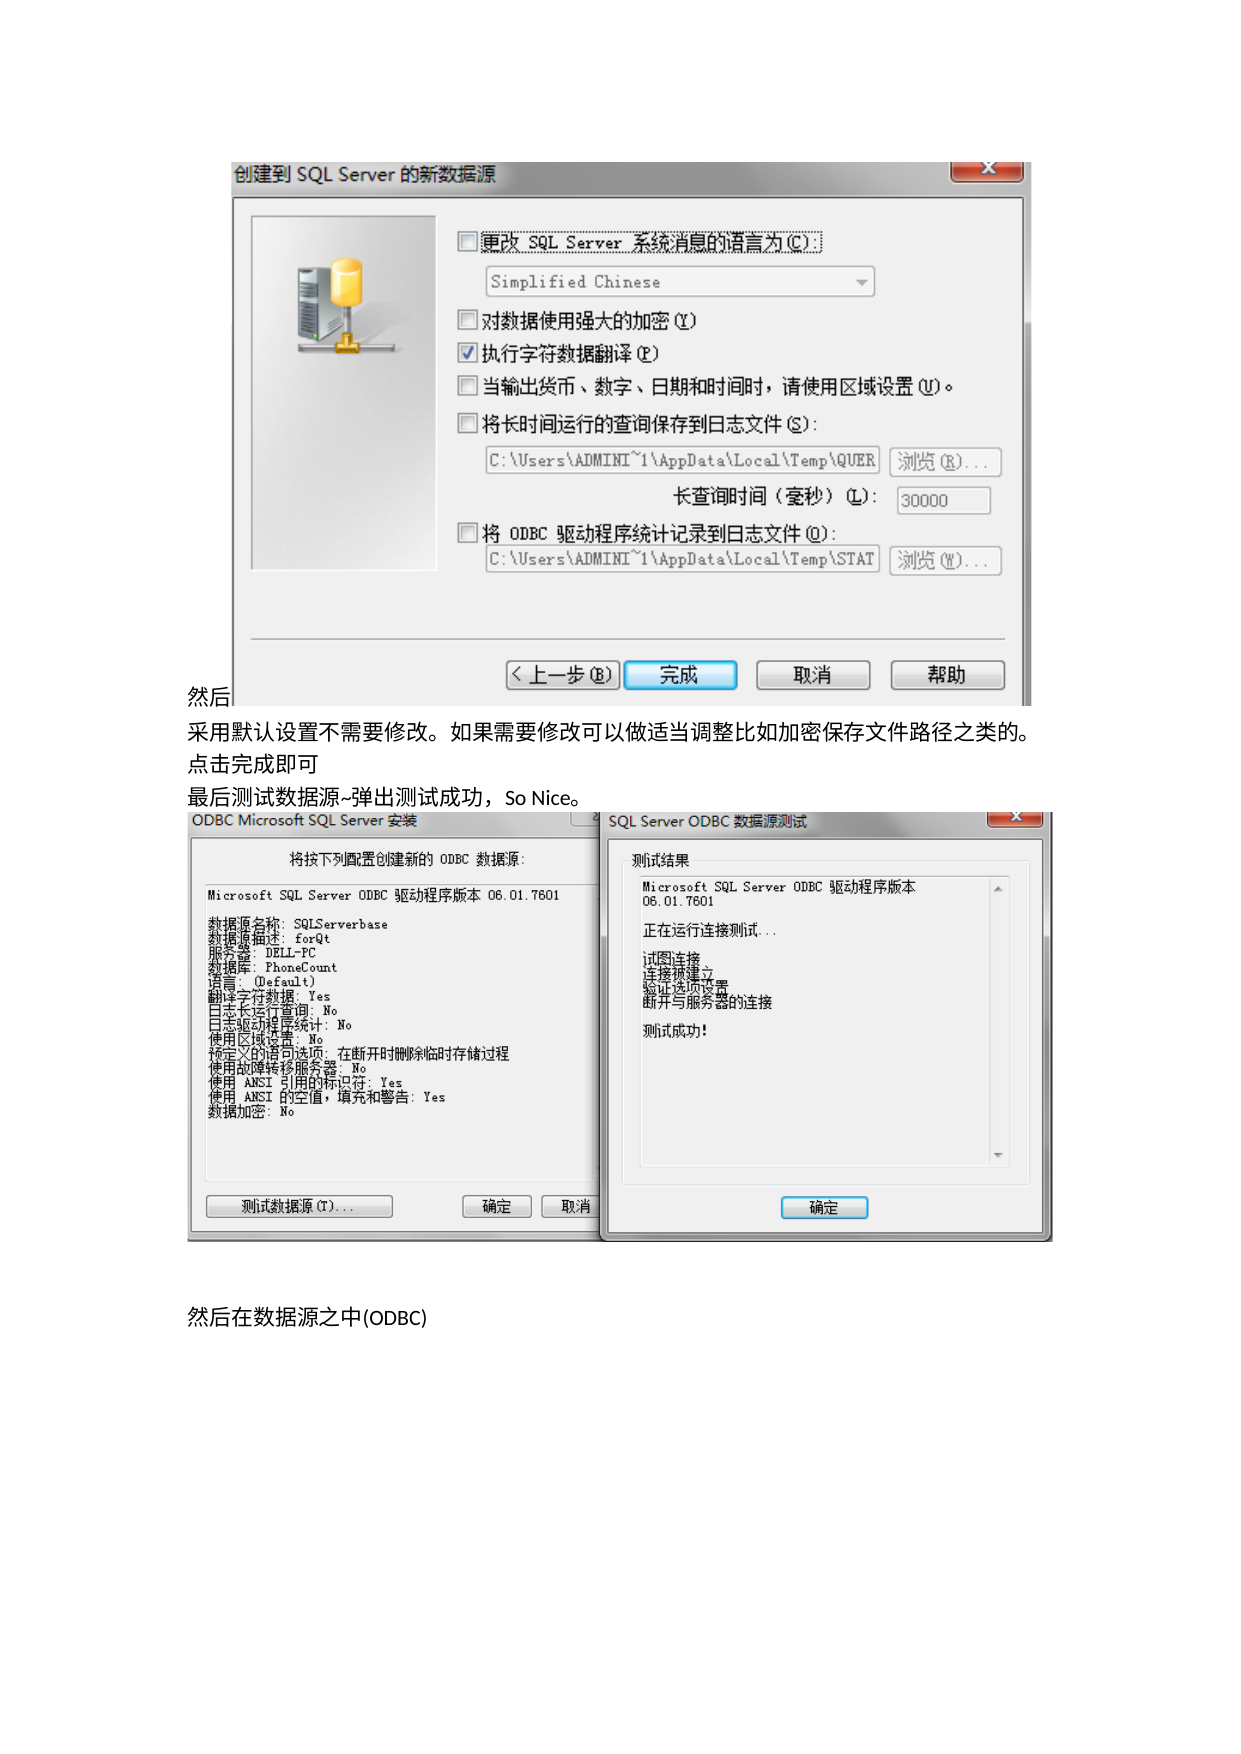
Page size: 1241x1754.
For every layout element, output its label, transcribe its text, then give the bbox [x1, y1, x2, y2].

picture [231, 162, 1032, 706]
picture [187, 812, 1053, 1242]
text 然后在数据源之中(ODBC) [187, 1299, 1053, 1332]
text 点击完成即可 [187, 747, 1053, 779]
text 采用默认设置不需要修改。如果需要修改可以做适当调整比如加密保存文件路径之类的。 [187, 714, 1053, 747]
text 最后测试数据源~弹出测试成功，So Nice。 [187, 779, 1053, 812]
